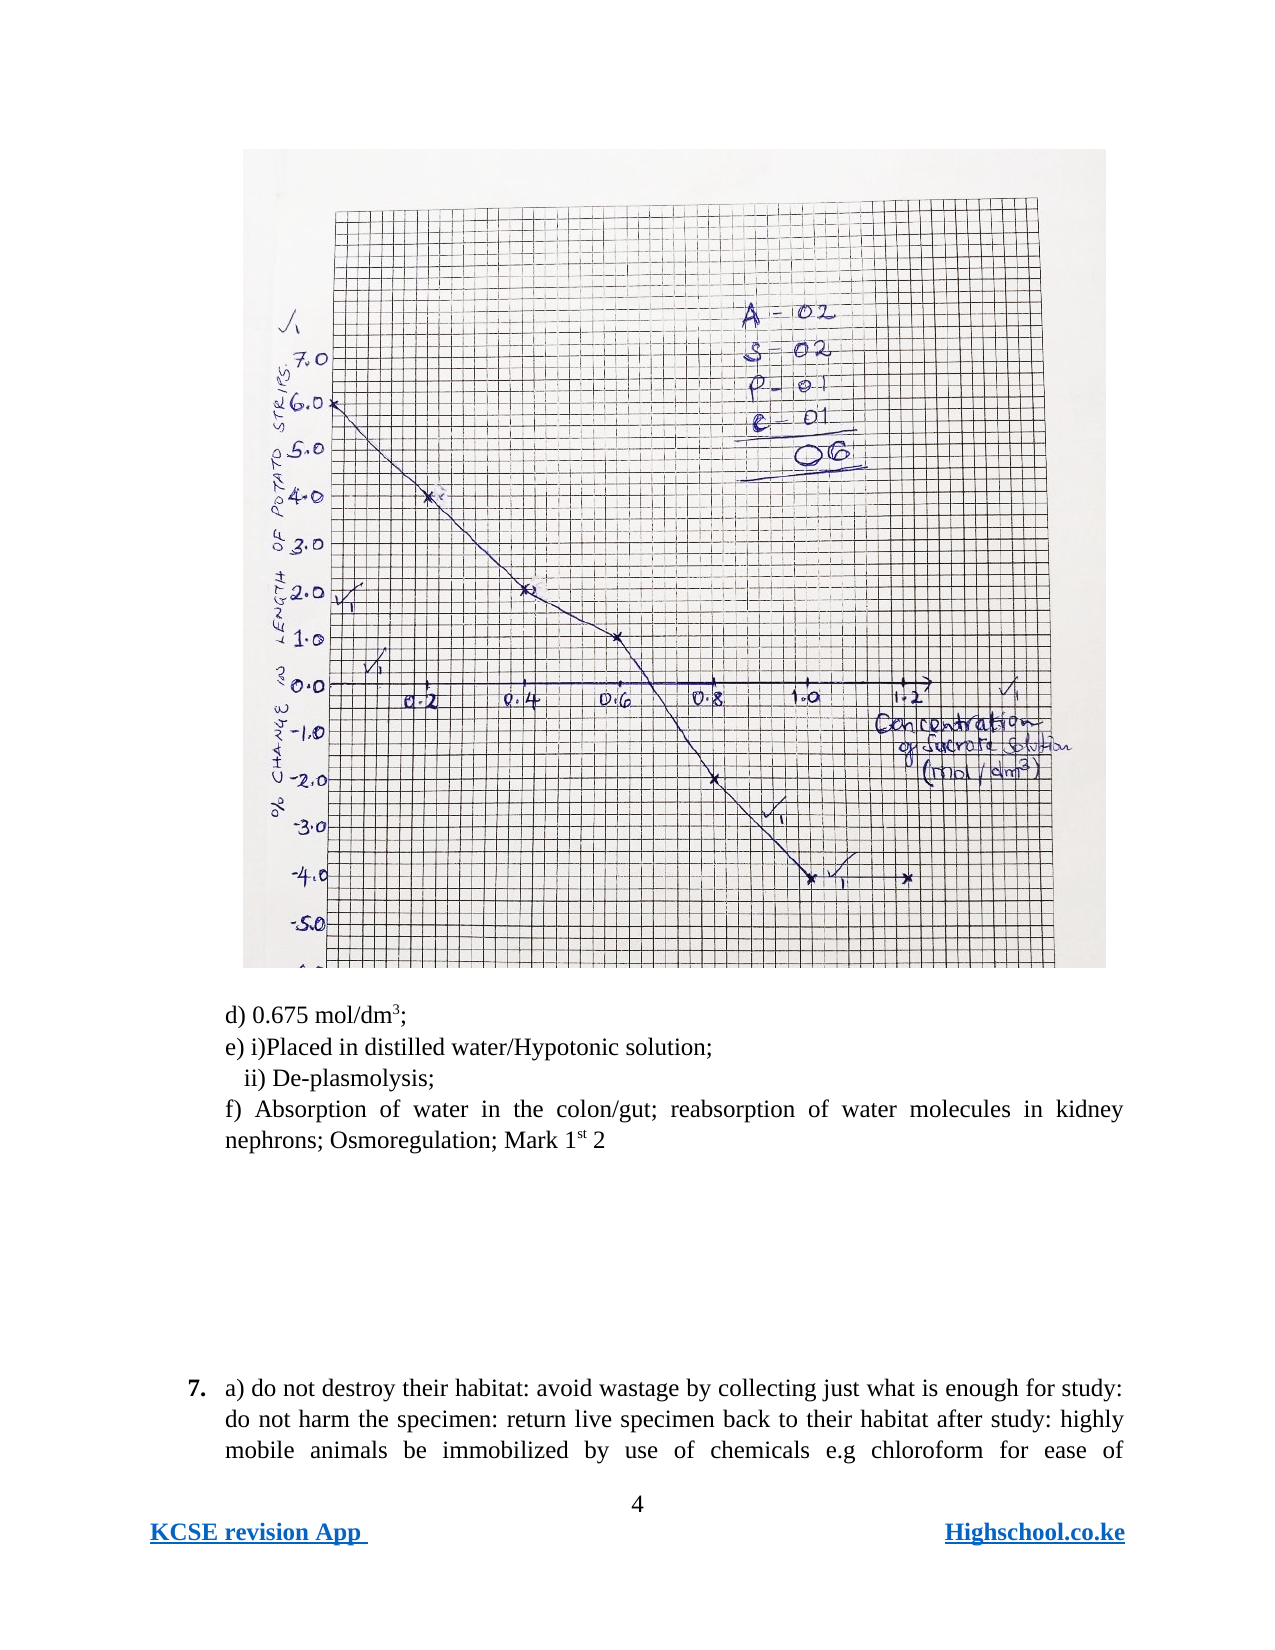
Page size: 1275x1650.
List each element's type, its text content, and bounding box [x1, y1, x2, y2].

list ii) De-plasmolysis; [225, 1063, 1125, 1091]
list e) i)Placed in distilled water/Hypotonic solution; [225, 1032, 1125, 1060]
list d) 0.675 mol/dm3; [225, 1001, 1125, 1029]
picture [243, 149, 1106, 968]
list f) Absorption of water in the colon/gut; reabsorption of water molecules in kidney nephrons; Osmoregulation; Mark 1st 2 [225, 1094, 1125, 1153]
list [187, 1373, 1125, 1464]
